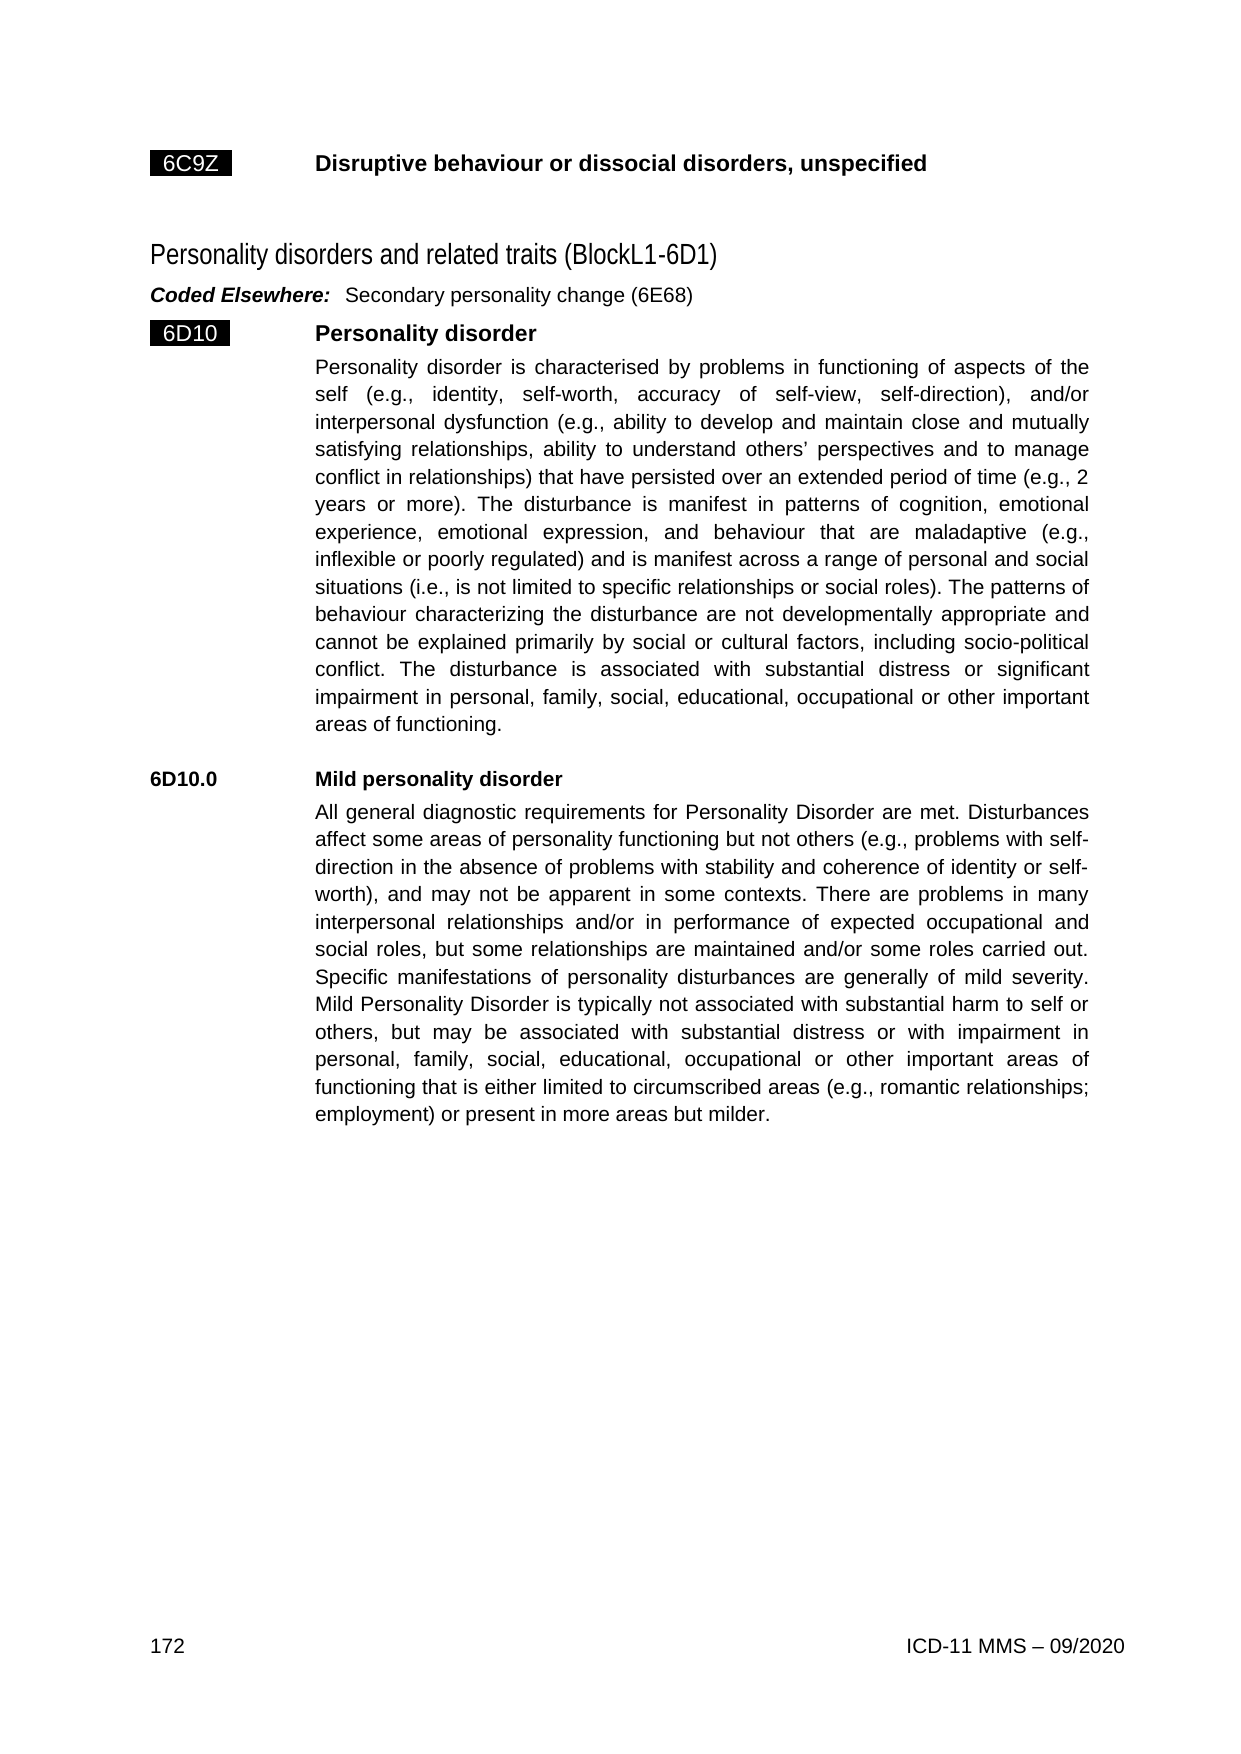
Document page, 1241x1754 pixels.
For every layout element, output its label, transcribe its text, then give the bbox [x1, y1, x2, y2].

title Personality disorders and related traits (BlockL1‑6D1) [150, 237, 1090, 271]
list Coded Elsewhere: Secondary personality change (6E68) [150, 283, 1090, 307]
title 6D10 Personality disorder [230, 320, 1090, 346]
title 6D10.0 Mild personality disorder [150, 767, 1090, 791]
text Personality disorder is characterised by problems in functioning of aspects of the self (e.g., identity, self-worth, accuracy of self-view, self-direction), and/or interpersonal dysfunction (e.g., ability to develop and maintain close and mutually satisfying relationships, ability to understand others’ perspectives and to manage conflict in relationships) that have persisted over an extended period of time (e.g., 2 years or more). The disturbance is manifest in patterns of cognition, emotional experience, emotional expression, and behaviour that are maladaptive (e.g., inflexible or poorly regulated) and is manifest across a range of personal and social situations (i.e., is not limited to specific relationships or social roles). The patterns of behaviour characterizing the disturbance are not developmentally appropriate and cannot be explained primarily by social or cultural factors, including socio-political conflict. The disturbance is associated with substantial distress or significant impairment in personal, family, social, educational, occupational or other important areas of functioning. [315, 354, 1090, 736]
text All general diagnostic requirements for Personality Disorder are met. Disturbances affect some areas of personality functioning but not others (e.g., problems with self-direction in the absence of problems with stability and coherence of identity or self-worth), and may not be apparent in some contexts. There are problems in many interpersonal relationships and/or in performance of expected occupational and social roles, but some relationships are maintained and/or some roles carried out. Specific manifestations of personality disturbances are generally of mild severity. Mild Personality Disorder is typically not associated with substantial harm to self or others, but may be associated with substantial distress or with impairment in personal, family, social, educational, occupational or other important areas of functioning that is either limited to circumscribed areas (e.g., romantic relationships; employment) or present in more areas but milder. [315, 799, 1090, 1126]
title 6C9Z Disruptive behaviour or dissocial disorders, unspecified [232, 150, 1090, 176]
